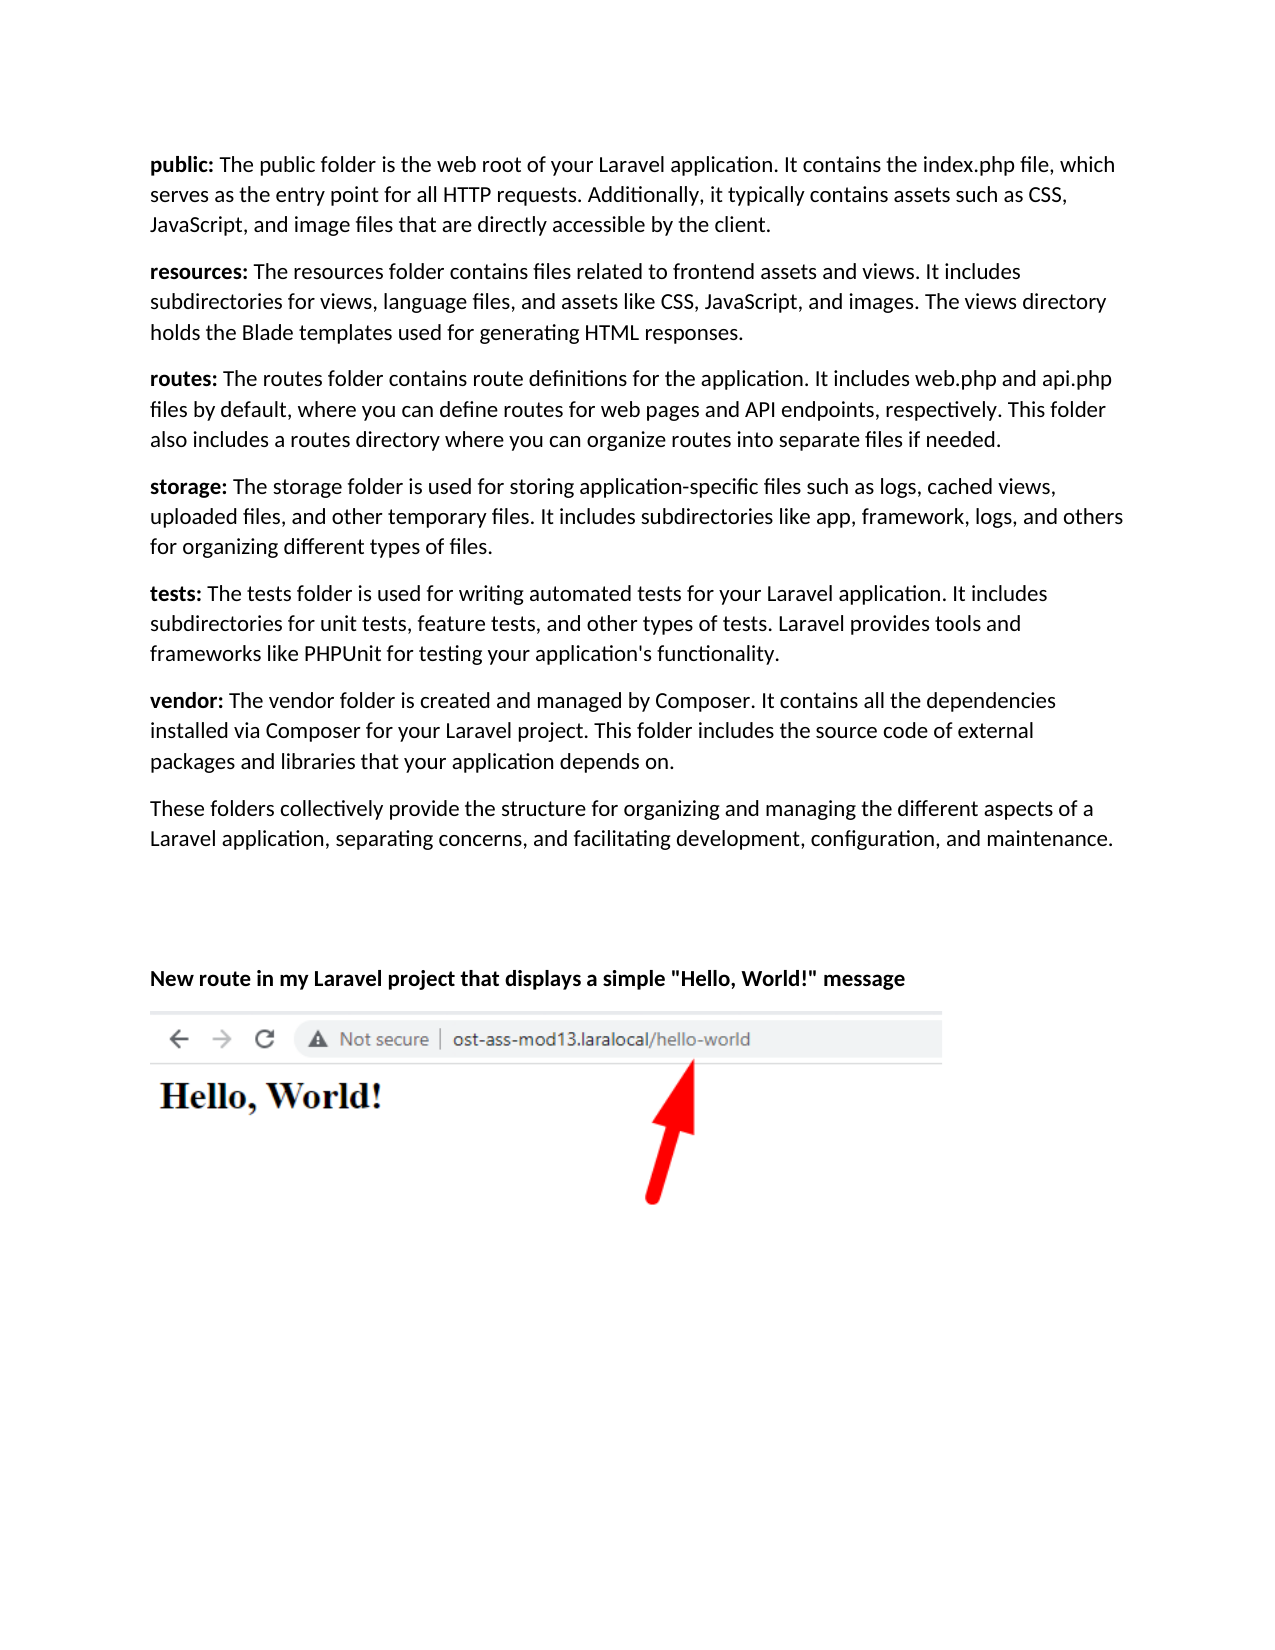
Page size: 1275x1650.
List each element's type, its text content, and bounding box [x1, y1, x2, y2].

text These folders collectively provide the structure for organizing and managing the different aspects of a Laravel application, separating concerns, and facilitating development, configuration, and maintenance. [150, 794, 1125, 852]
text resources: The resources folder contains files related to frontend assets and views. It includes subdirectories for views, language files, and assets like CSS, JavaScript, and images. The views directory holds the Blade templates used for generating HTML responses. [150, 257, 1125, 346]
text storage: The storage folder is used for storing application-specific files such as logs, cached views, uploaded files, and other temporary files. It includes subdirectories like app, framework, logs, and others for organizing different types of files. [150, 472, 1125, 560]
picture [150, 1011, 943, 1206]
text routes: The routes folder contains route definitions for the application. It includes web.php and api.php files by default, where you can define routes for web pages and API endpoints, respectively. This folder also includes a routes directory where you can organize routes into separate files if needed. [150, 364, 1125, 453]
text New route in my Laravel project that displays a simple "Hello, World!" message [150, 964, 1125, 993]
text tests: The tests folder is used for writing automated tests for your Laravel application. It includes subdirectories for unit tests, feature tests, and other types of tests. Laravel provides tools and frameworks like PHPUnit for testing your application's functionality. [150, 579, 1125, 668]
text public: The public folder is the web root of your Laravel application. It contains the index.php file, which serves as the entry point for all HTTP requests. Additionally, it typically contains assets such as CSS, JavaScript, and image files that are directly accessible by the client. [150, 150, 1125, 238]
text vendor: The vendor folder is created and managed by Composer. It contains all the dependencies installed via Composer for your Laravel project. This folder includes the source code of external packages and libraries that your application depends on. [150, 686, 1125, 775]
